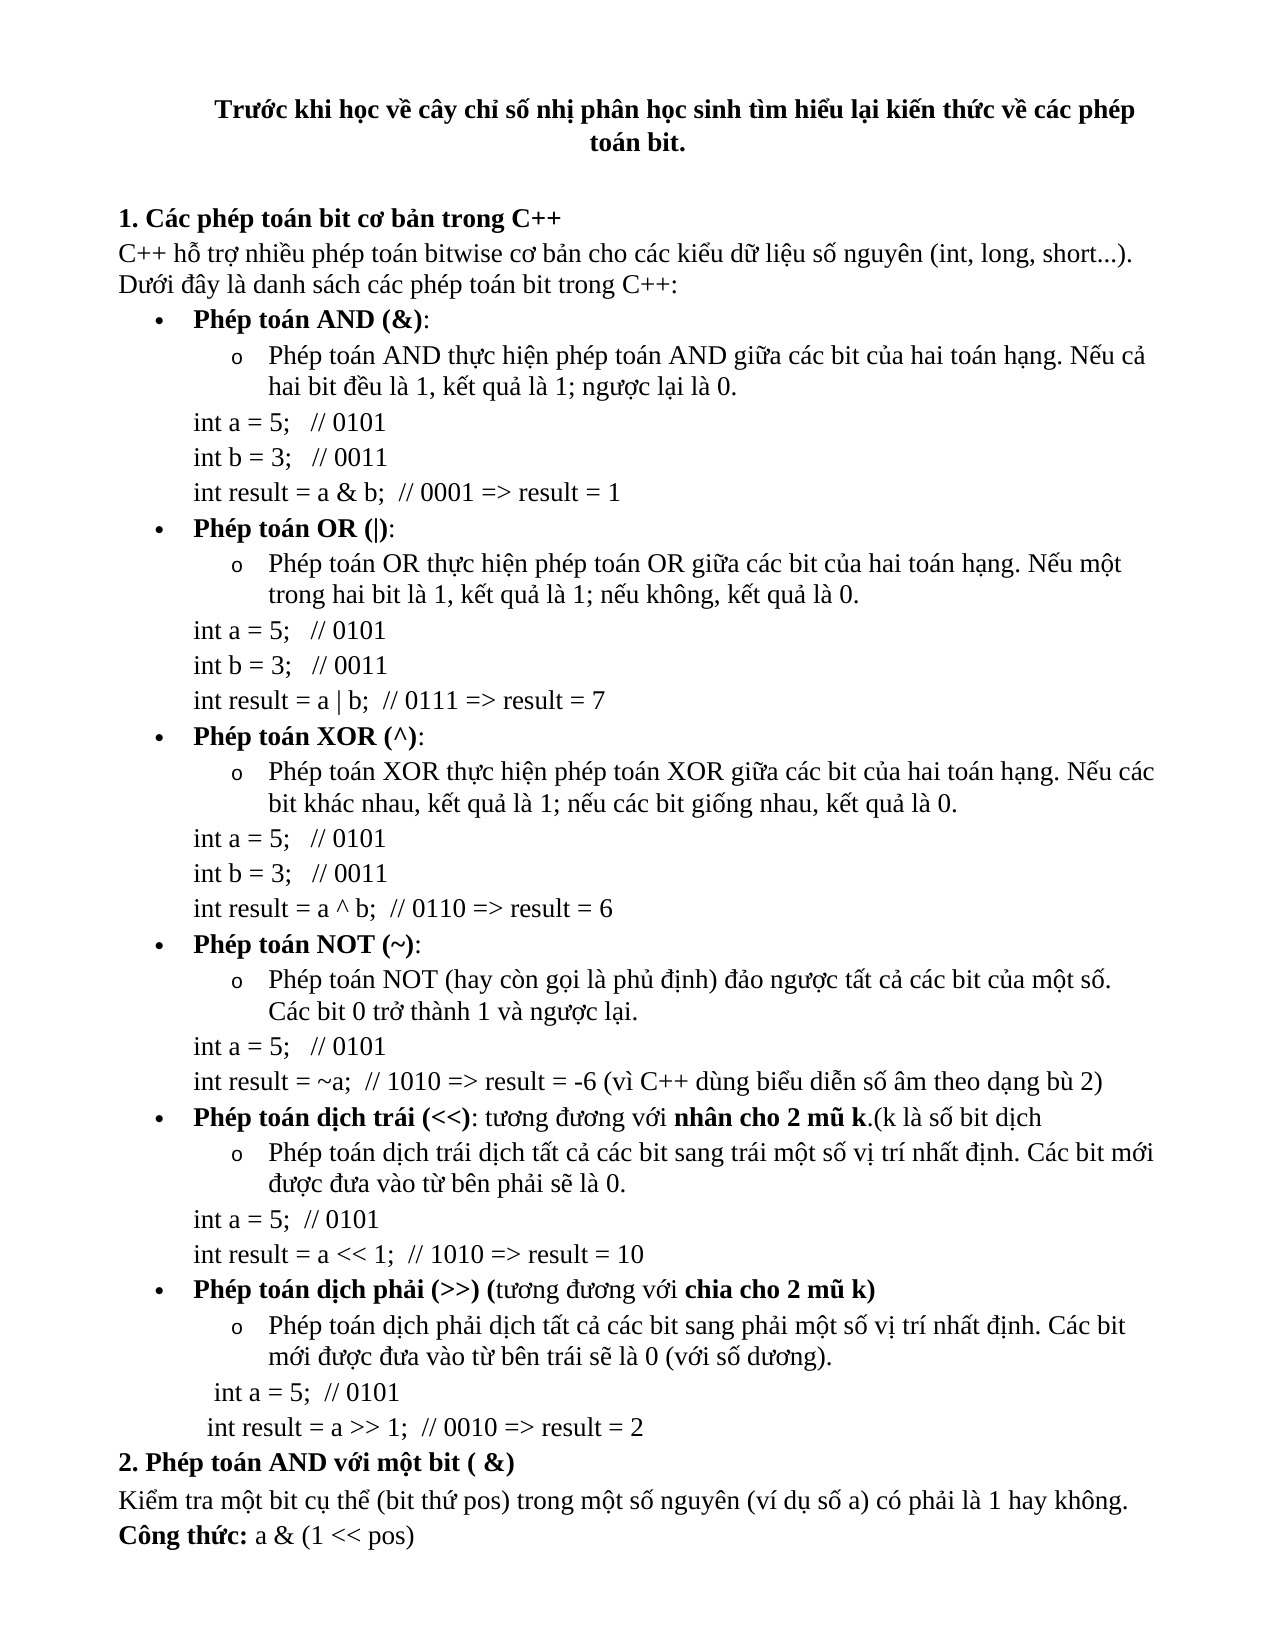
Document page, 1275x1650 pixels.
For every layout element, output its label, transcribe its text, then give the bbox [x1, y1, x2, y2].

list Phép toán XOR thực hiện phép toán XOR giữa các bit của hai toán hạng. Nếu các bit khác nhau, kết quả là 1; nếu các bit giống nhau, kết quả là 0. [231, 755, 1157, 818]
text int result = a | b; // 0111 => result = 7 [193, 684, 1157, 716]
text Trước khi học về cây chỉ số nhị phân học sinh tìm hiểu lại kiến thức về các phép toán bit. [118, 93, 1157, 157]
text int a = 5; // 0101 [193, 1030, 1157, 1061]
text int a = 5; // 0101 [193, 406, 1157, 437]
list Phép toán dịch phải dịch tất cả các bit sang phải một số vị trí nhất định. Các bit mới được đưa vào từ bên trái sẽ là 0 (với số dương). [231, 1309, 1157, 1372]
list Phép toán dịch trái dịch tất cả các bit sang trái một số vị trí nhất định. Các bit mới được đưa vào từ bên phải sẽ là 0. [231, 1136, 1157, 1199]
text Kiểm tra một bit cụ thể (bit thứ pos) trong một số nguyên (ví dụ số a) có phải là 1 hay không. [118, 1484, 1157, 1515]
text int a = 5; // 0101 [118, 1376, 1157, 1407]
list Phép toán NOT (hay còn gọi là phủ định) đảo ngược tất cả các bit của một số. Các bit 0 trở thành 1 và ngược lại. [231, 963, 1157, 1026]
text int result = a & b; // 0001 => result = 1 [193, 476, 1157, 507]
list Phép toán dịch trái (<<): tương đương với nhân cho 2 mũ k.(k là số bit dịch [156, 1101, 1157, 1132]
text int result = a ^ b; // 0110 => result = 6 [193, 893, 1157, 924]
text 2. Phép toán AND với một bit ( &) [118, 1446, 1157, 1477]
list Phép toán AND (&): [156, 303, 1157, 335]
text int result = a >> 1; // 0010 => result = 2 [193, 1411, 1157, 1442]
text int result = a << 1; // 1010 => result = 10 [193, 1238, 1157, 1269]
text C++ hỗ trợ nhiều phép toán bitwise cơ bản cho các kiểu dữ liệu số nguyên (int, long, short...). Dưới đây là danh sách các phép toán bit trong C++: [118, 237, 1157, 299]
text int a = 5; // 0101 [193, 614, 1157, 645]
text int b = 3; // 0011 [193, 441, 1157, 472]
list Phép toán OR (|): [156, 512, 1157, 543]
text 1. Các phép toán bit cơ bản trong C++ [118, 202, 1157, 233]
text int a = 5; // 0101 [193, 1203, 1157, 1234]
text int a = 5; // 0101 [193, 822, 1157, 853]
list Phép toán dịch phải (>>) (tương đương với chia cho 2 mũ k) [156, 1273, 1157, 1305]
text int b = 3; // 0011 [193, 857, 1157, 888]
list Phép toán OR thực hiện phép toán OR giữa các bit của hai toán hạng. Nếu một trong hai bit là 1, kết quả là 1; nếu không, kết quả là 0. [231, 547, 1157, 610]
list Phép toán AND thực hiện phép toán AND giữa các bit của hai toán hạng. Nếu cả hai bit đều là 1, kết quả là 1; ngược lại là 0. [231, 339, 1157, 402]
text int b = 3; // 0011 [193, 649, 1157, 680]
text int result = ~a; // 1010 => result = -6 (vì C++ dùng biểu diễn số âm theo dạng bù 2) [193, 1065, 1157, 1097]
text Công thức: a & (1 << pos) [118, 1519, 1157, 1551]
list Phép toán NOT (~): [156, 928, 1157, 959]
list Phép toán XOR (^): [156, 720, 1157, 751]
